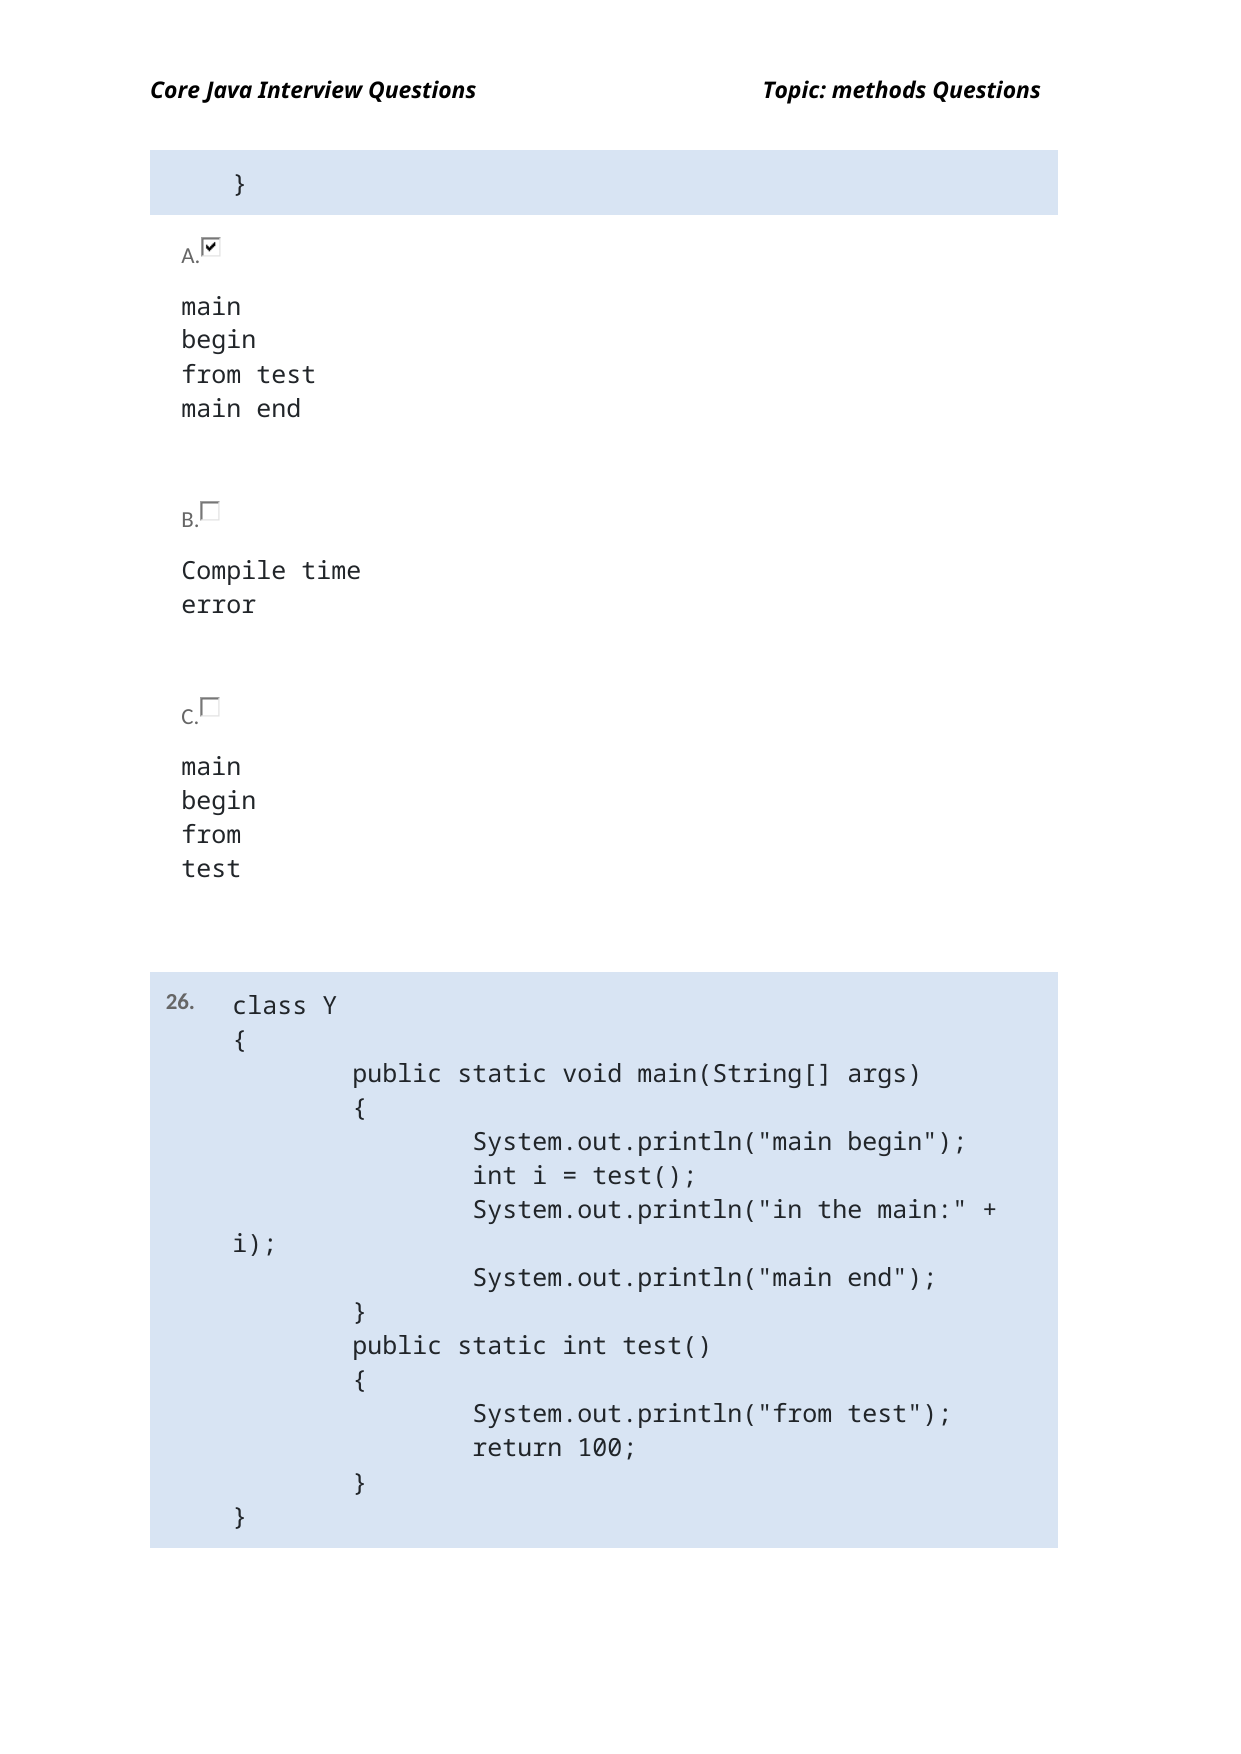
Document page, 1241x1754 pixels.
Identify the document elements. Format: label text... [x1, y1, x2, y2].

table_header 25. [150, 150, 216, 215]
table_cell [150, 215, 1090, 972]
table_cell class Y { public static void main(String[] args) { System.out.println("main begin"); int i = test(); System.out.println("in the main:" + i); System.out.println("main end"); } public static int test() { System.out.println("from test"); return 100; } } [216, 972, 1058, 1548]
table_cell 26. [150, 972, 216, 1548]
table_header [216, 150, 1058, 215]
